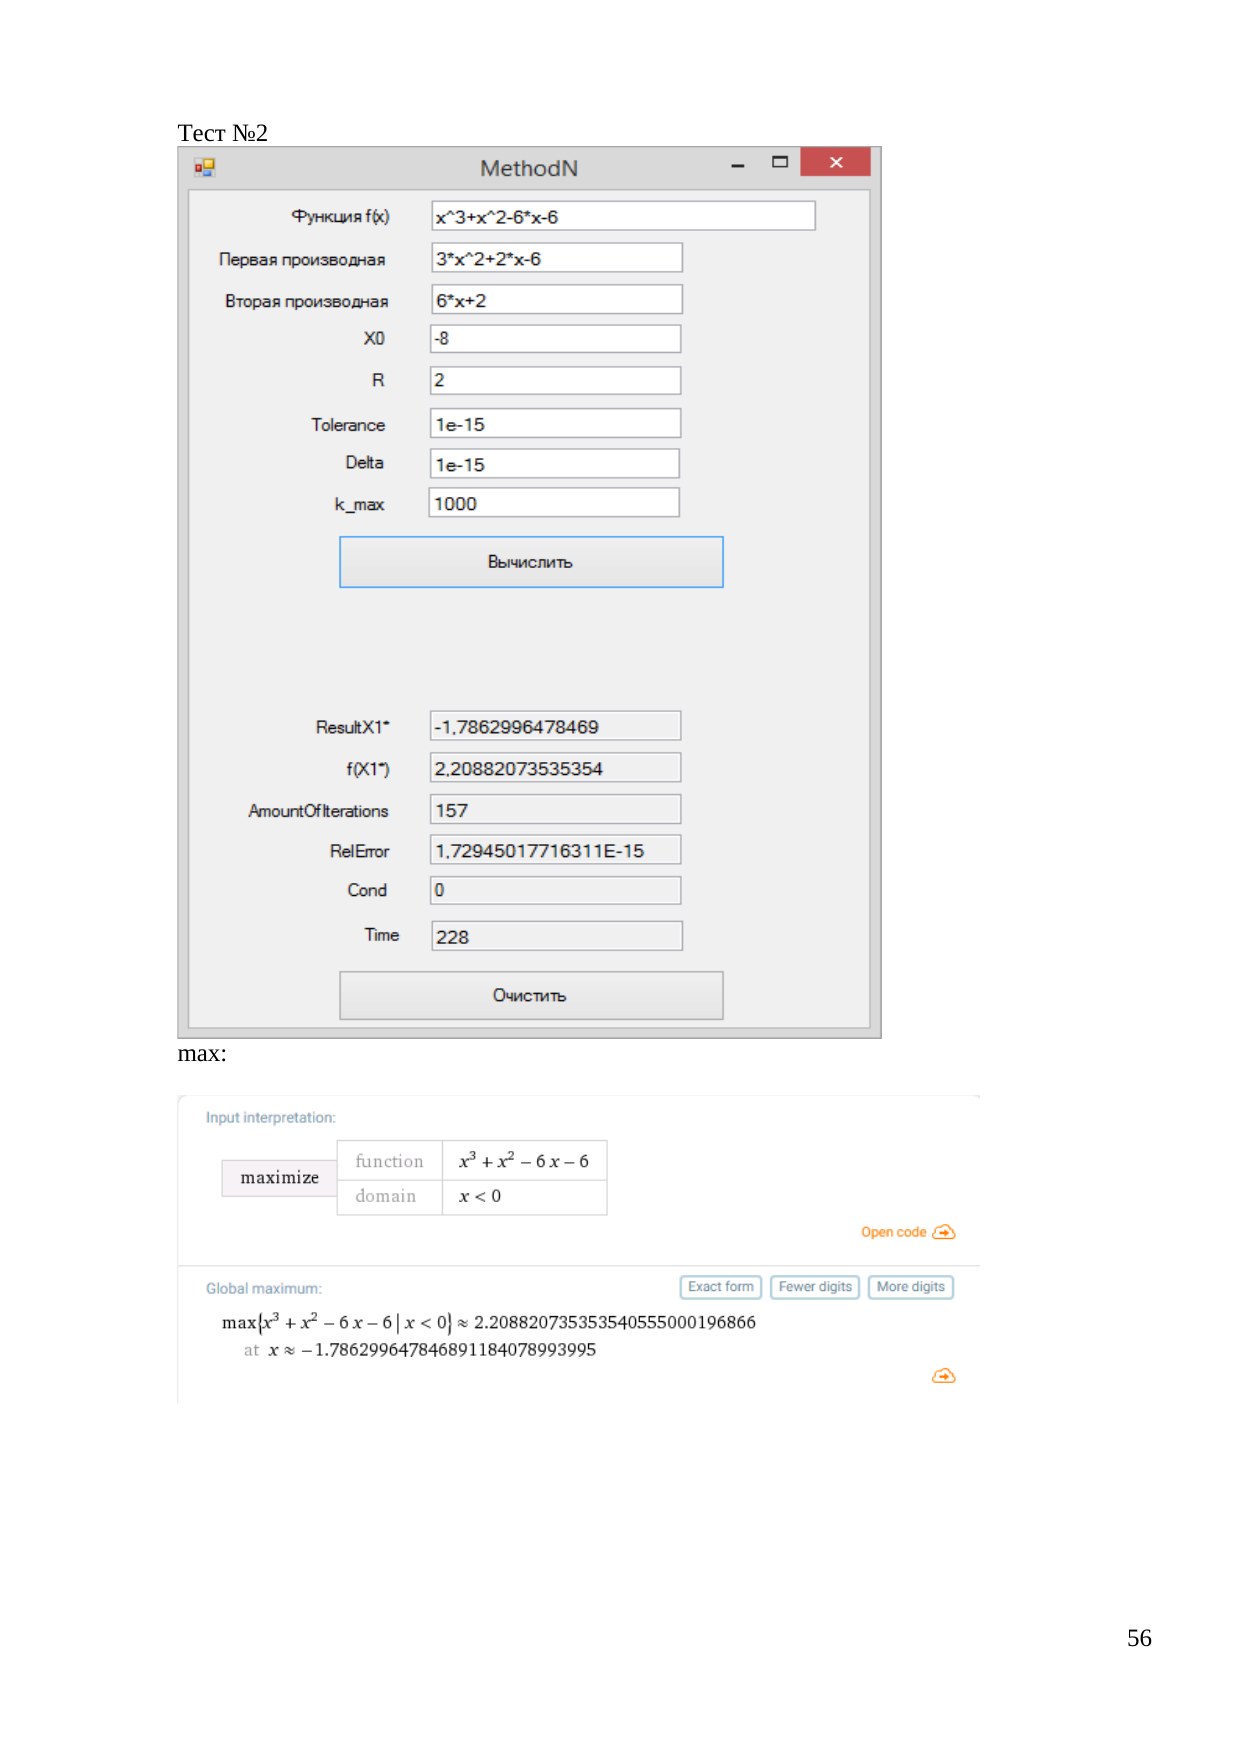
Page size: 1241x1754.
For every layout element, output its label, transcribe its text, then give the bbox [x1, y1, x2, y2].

text max: [177, 1038, 1152, 1067]
picture [177, 1095, 980, 1403]
picture [177, 146, 882, 1039]
text Тест №2 [177, 118, 1152, 147]
